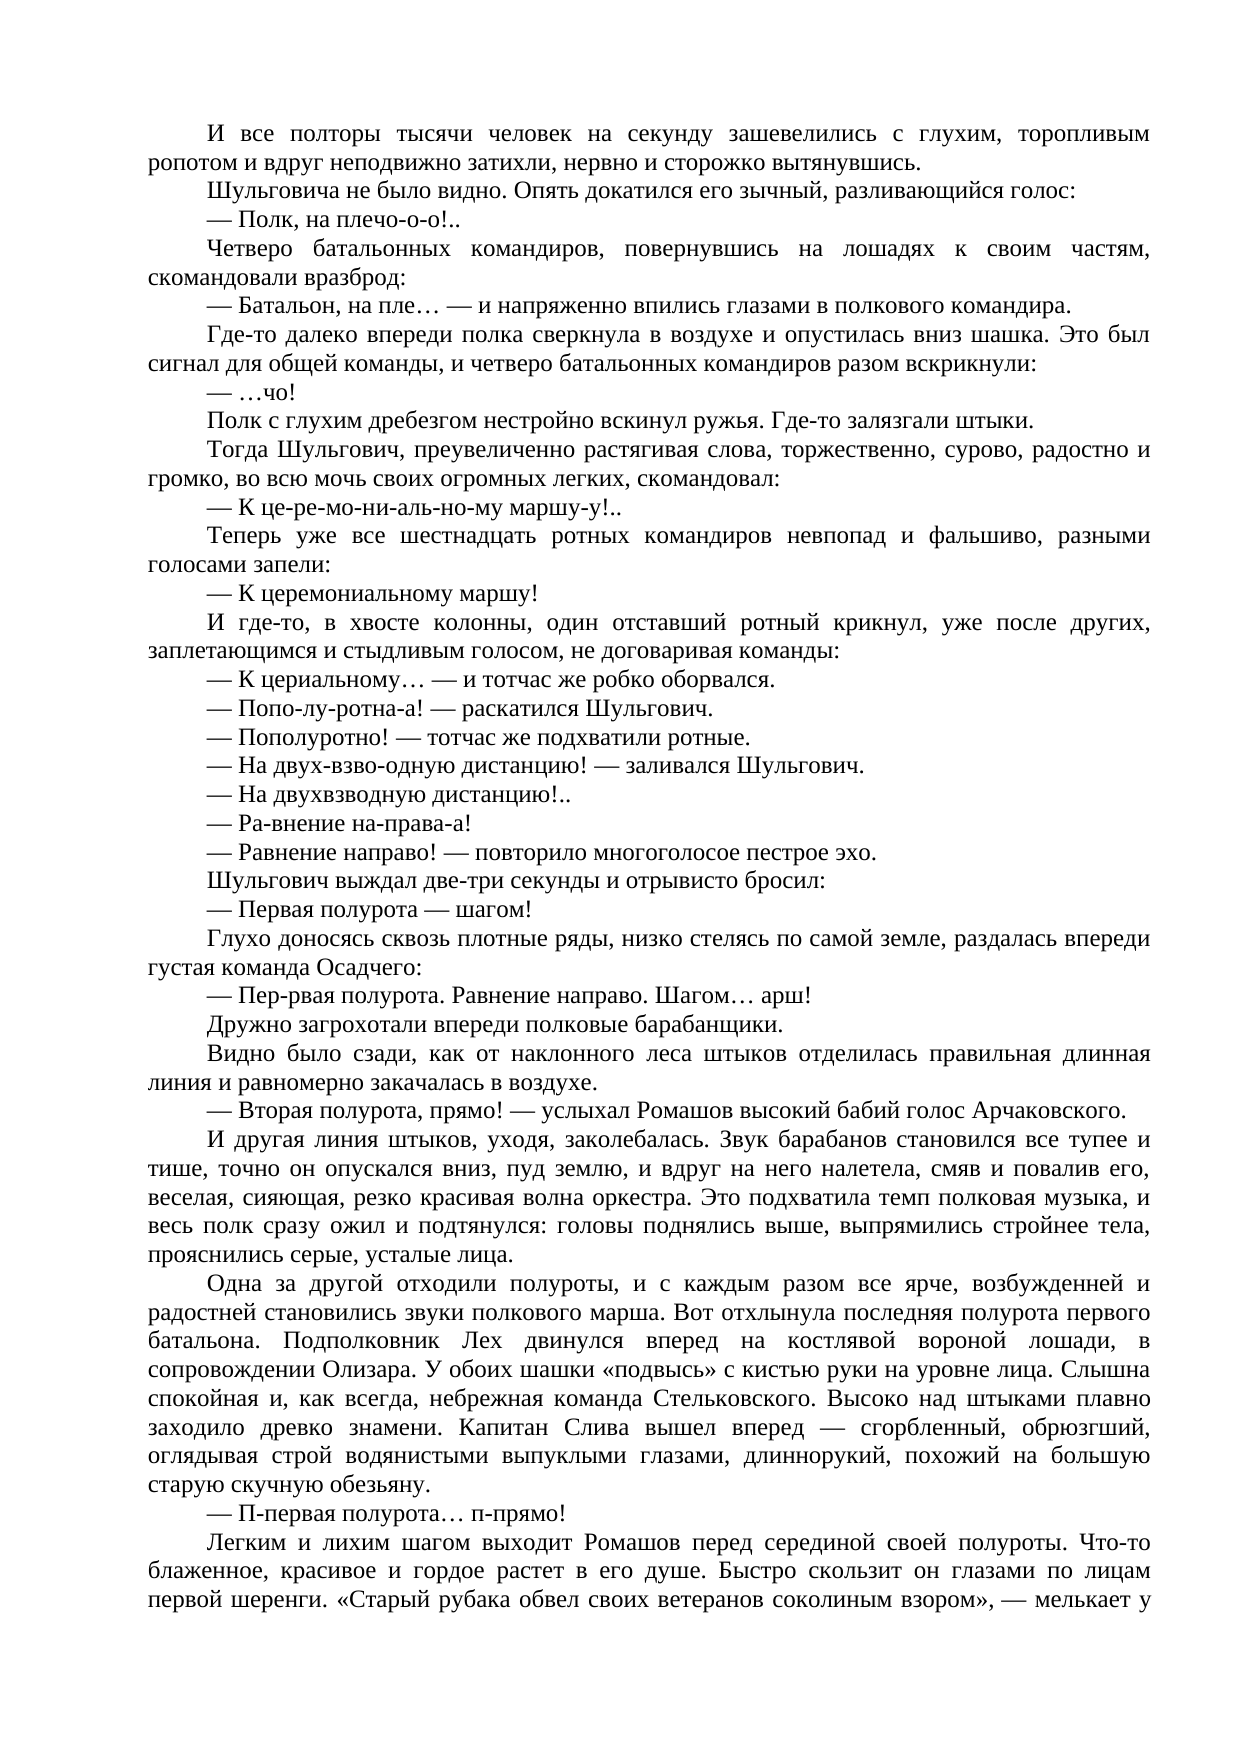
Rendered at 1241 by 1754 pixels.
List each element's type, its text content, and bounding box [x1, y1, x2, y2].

text Видно было сзади, как от наклонного леса штыков отделилась правильная длинная линия и равномерно закачалась в воздухе. [148, 1038, 1152, 1096]
text Одна за другой отходили полуроты, и с каждым разом все ярче, возбужденней и радостней становились звуки полкового марша. Вот отхлынула последняя полурота первого батальона. Подполковник Лех двинулся вперед на костлявой вороной лошади, в сопровождении Олизара. У обоих шашки «подвысь» с кистью руки на уровне лица. Слышна спокойная и, как всегда, небрежная команда Стельковского. Высоко над штыками плавно заходило древко знамени. Капитан Слива вышел вперед — сгорбленный, обрюзгший, оглядывая строй водянистыми выпуклыми глазами, длиннорукий, похожий на большую старую скучную обезьяну. [148, 1268, 1152, 1498]
text — На двух-взво-одную дистанцию! — заливался Шульгович. [148, 751, 1152, 779]
text — Пер-рвая полурота. Равнение направо. Шагом… арш! [148, 981, 1152, 1009]
text — Пополуротно! — тотчас же подхватили ротные. [148, 722, 1152, 751]
text Тогда Шульгович, преувеличенно растягивая слова, торжественно, сурово, радостно и громко, во всю мочь своих огромных легких, скомандовал: [148, 434, 1152, 492]
text Шульговича не было видно. Опять докатился его зычный, разливающийся голос: [148, 176, 1152, 204]
text Шульгович выждал две-три секунды и отрывисто бросил: [148, 866, 1152, 894]
text И другая линия штыков, уходя, заколебалась. Звук барабанов становился все тупее и тише, точно он опускался вниз, пуд землю, и вдруг на него налетела, смяв и повалив его, веселая, сияющая, резко красивая волна оркестра. Это подхватила темп полковая музыка, и весь полк сразу ожил и подтянулся: головы поднялись выше, выпрямились стройнее тела, прояснились серые, усталые лица. [148, 1124, 1152, 1268]
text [148, 1527, 1152, 1613]
text — Ра-внение на-права-а! [148, 808, 1152, 837]
text Полк с глухим дребезгом нестройно вскинул ружья. Где-то залязгали штыки. [148, 406, 1152, 434]
text И где-то, в хвосте колонны, один отставший ротный крикнул, уже после других, заплетающимся и стыдливым голосом, не договаривая команды: [148, 607, 1152, 664]
text Дружно загрохотали впереди полковые барабанщики. [148, 1009, 1152, 1038]
text Где-то далеко впереди полка сверкнула в воздухе и опустилась вниз шашка. Это был сигнал для общей команды, и четверо батальонных командиров разом вскрикнули: [148, 319, 1152, 377]
text — Попо-лу-ротна-а! — раскатился Шульгович. [148, 693, 1152, 722]
text — Вторая полурота, прямо! — услыхал Ромашов высокий бабий голос Арчаковского. [148, 1096, 1152, 1124]
text Теперь уже все шестнадцать ротных командиров невпопад и фальшиво, разными голосами запели: [148, 521, 1152, 578]
text — Первая полурота — шагом! [148, 894, 1152, 923]
text И все полторы тысячи человек на секунду зашевелились с глухим, торопливым ропотом и вдруг неподвижно затихли, нервно и сторожко вытянувшись. [148, 118, 1152, 176]
text — Батальон, на пле… — и напряженно впились глазами в полкового командира. [148, 291, 1152, 319]
text Глухо доносясь сквозь плотные ряды, низко стелясь по самой земле, раздалась впереди густая команда Осадчего: [148, 923, 1152, 981]
text — К цериальному… — и тотчас же робко оборвался. [148, 664, 1152, 693]
text — К церемониальному маршу! [148, 578, 1152, 607]
text — На двухвзводную дистанцию!.. [148, 779, 1152, 808]
text — Полк, на плечо-о-о!.. [148, 204, 1152, 233]
text — К це-ре-мо-ни-аль-но-му маршу-у!.. [148, 492, 1152, 521]
text — П-первая полурота… п-прямо! [148, 1498, 1152, 1527]
text — Равнение направо! — повторило многоголосое пестрое эхо. [148, 837, 1152, 866]
text Четверо батальонных командиров, повернувшись на лошадях к своим частям, скомандовали вразброд: [148, 233, 1152, 291]
text — …чо! [148, 377, 1152, 406]
